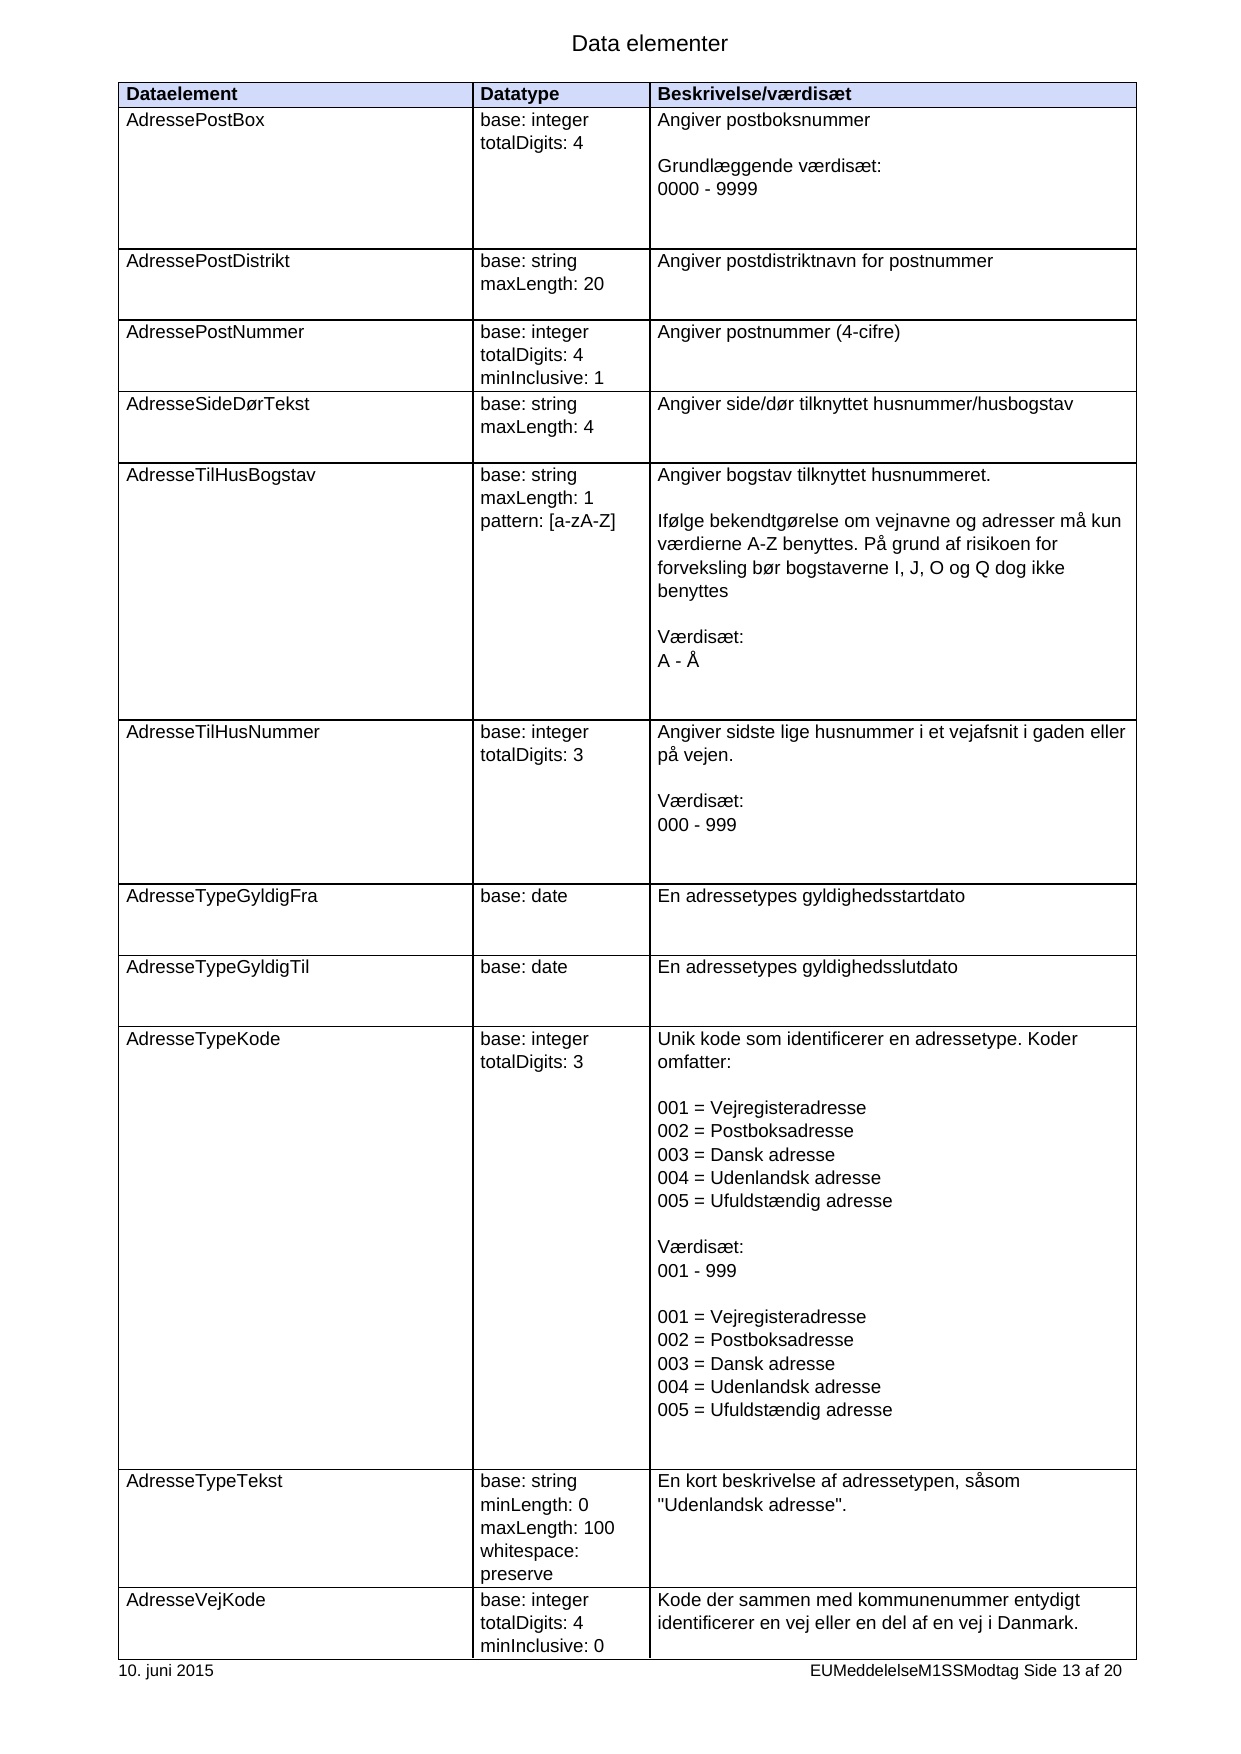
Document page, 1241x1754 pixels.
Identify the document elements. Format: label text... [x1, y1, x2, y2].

table_cell Angiver bogstav tilknyttet husnummeret. Ifølge bekendtgørelse om vejnavne og adresser må kun værdierne A-Z benyttes. På grund af risikoen for forveksling bør bogstaverne I, J, O og Q dog ikke benyttes Værdisæt: A - Å [651, 464, 1136, 719]
table_cell En kort beskrivelse af adressetypen, såsom "Udenlandsk adresse". [651, 1470, 1136, 1587]
table_header Beskrivelse/værdisæt [651, 83, 1136, 107]
table_cell base: integer totalDigits: 3 [474, 1027, 649, 1469]
table_cell base: integer totalDigits: 4 [474, 108, 649, 248]
table_cell En adressetypes gyldighedsstartdato [651, 885, 1136, 954]
table_cell AdresseVejKode [119, 1588, 472, 1658]
table_cell AdressePostDistrikt [119, 250, 472, 319]
table_cell AdresseTilHusBogstav [119, 464, 472, 719]
table_header Dataelement [119, 83, 472, 107]
table_cell AdresseTypeGyldigTil [119, 956, 472, 1026]
table_cell Angiver sidste lige husnummer i et vejafsnit i gaden eller på vejen. Værdisæt: 000 - 999 [651, 721, 1136, 883]
table_cell AdressePostBox [119, 108, 472, 248]
table_cell AdressePostNummer [119, 321, 472, 391]
table_cell AdresseTypeTekst [119, 1470, 472, 1587]
table_cell base: date [474, 885, 649, 954]
table_cell AdresseSideDørTekst [119, 392, 472, 462]
table_cell Angiver postdistriktnavn for postnummer [651, 250, 1136, 319]
table_cell Angiver postboksnummer Grundlæggende værdisæt: 0000 - 9999 [651, 108, 1136, 248]
table_cell AdresseTilHusNummer [119, 721, 472, 883]
table_cell Angiver side/dør tilknyttet husnummer/husbogstav [651, 392, 1136, 462]
table_cell Unik kode som identificerer en adressetype. Koder omfatter: 001 = Vejregisteradresse 002 = Postboksadresse 003 = Dansk adresse 004 = Udenlandsk adresse 005 = Ufuldstændig adresse Værdisæt: 001 - 999 001 = Vejregisteradresse 002 = Postboksadresse 003 = Dansk adresse 004 = Udenlandsk adresse 005 = Ufuldstændig adresse [651, 1027, 1136, 1469]
table_cell base: string maxLength: 4 [474, 392, 649, 462]
table_cell base: date [474, 956, 649, 1026]
table_cell En adressetypes gyldighedsslutdato [651, 956, 1136, 1026]
table_cell Angiver postnummer (4-cifre) [651, 321, 1136, 391]
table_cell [474, 1588, 649, 1658]
table_cell AdresseTypeGyldigFra [119, 885, 472, 954]
table_cell base: string maxLength: 1 pattern: [a-zA-Z] [474, 464, 649, 719]
table_cell base: integer totalDigits: 4 minInclusive: 1 [474, 321, 649, 391]
table_cell base: string minLength: 0 maxLength: 100 whitespace: preserve [474, 1470, 649, 1587]
table_cell base: integer totalDigits: 3 [474, 721, 649, 883]
table_cell AdresseTypeKode [119, 1027, 472, 1469]
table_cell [651, 1588, 1136, 1658]
table_cell base: string maxLength: 20 [474, 250, 649, 319]
table_header Datatype [474, 83, 649, 107]
